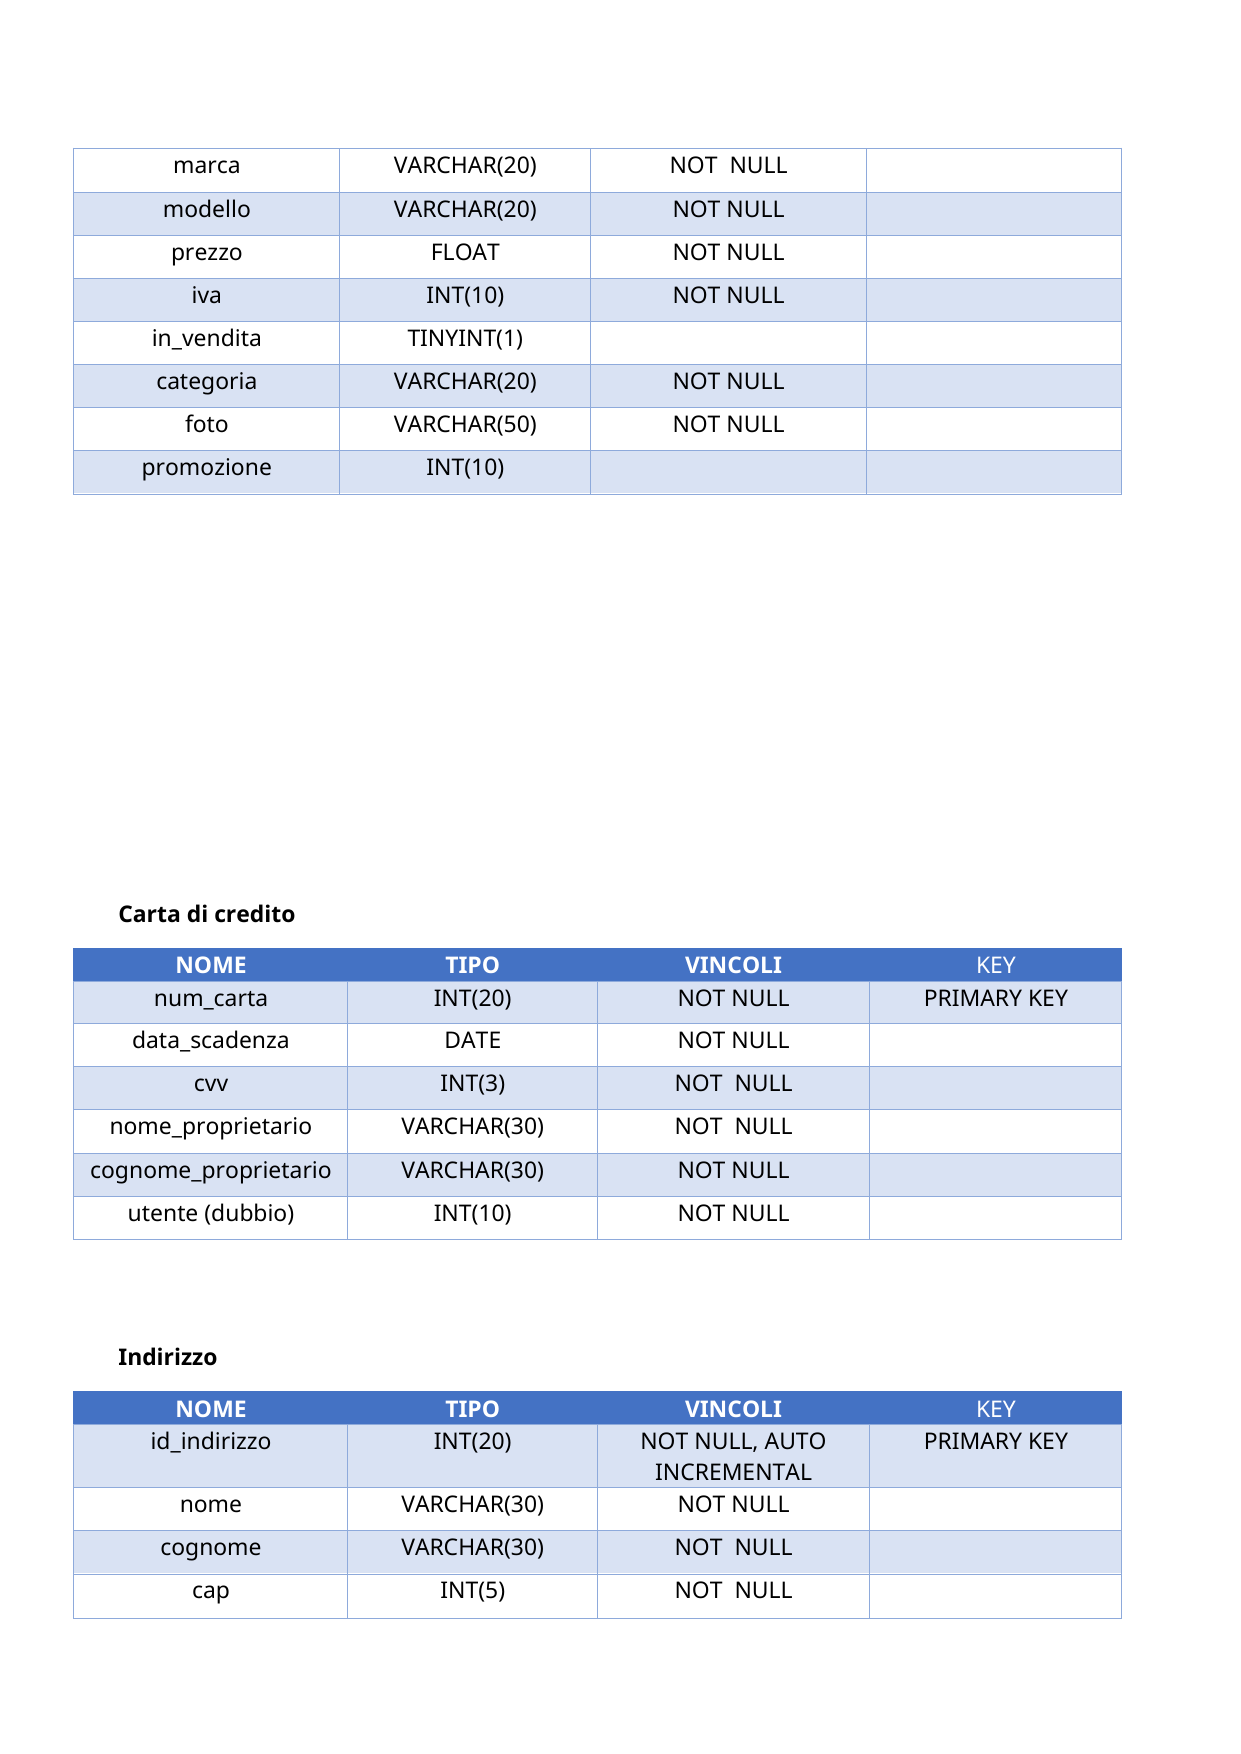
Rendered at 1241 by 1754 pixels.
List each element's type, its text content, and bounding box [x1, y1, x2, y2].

table_cell categoria [74, 365, 339, 407]
table_cell [867, 236, 1121, 278]
table_cell NOT NULL [591, 365, 866, 407]
table_cell TINYINT(1) [340, 322, 590, 364]
table_cell num_carta [74, 982, 347, 1023]
table_cell [870, 1024, 1121, 1066]
table_cell [867, 193, 1121, 235]
table_header NOME [74, 1393, 347, 1424]
table_header VINCOLI [598, 949, 869, 981]
table_cell cognome_proprietario [74, 1154, 347, 1196]
table_cell nome_proprietario [74, 1110, 347, 1153]
table_cell VARCHAR(20) [340, 365, 590, 407]
table_cell INT(5) [348, 1575, 597, 1617]
table_cell promozione [74, 451, 339, 493]
table_cell prezzo [74, 236, 339, 278]
table_cell cap [74, 1575, 347, 1617]
table_cell NOT NULL [598, 1575, 869, 1617]
table_cell nome [74, 1488, 347, 1530]
table_cell [870, 1110, 1121, 1153]
table_cell [870, 1575, 1121, 1617]
table_cell utente (dubbio) [74, 1197, 347, 1239]
table_cell NOT NULL [598, 982, 869, 1023]
table_cell iva [74, 279, 339, 321]
table_cell [591, 451, 866, 493]
text Indirizzo [118, 1341, 1122, 1372]
table_cell VARCHAR(30) [348, 1531, 597, 1573]
table_cell PRIMARY KEY [870, 982, 1121, 1023]
table_header KEY [870, 949, 1121, 981]
table_cell VARCHAR(50) [340, 408, 590, 450]
table_cell [867, 451, 1121, 493]
table_cell PRIMARY KEY [870, 1425, 1121, 1487]
table_cell modello [74, 193, 339, 235]
table_cell INT(3) [348, 1067, 597, 1109]
table_cell [870, 1067, 1121, 1109]
table_cell NOT NULL [598, 1024, 869, 1066]
table_cell NOT NULL [598, 1531, 869, 1573]
table_cell NOT NULL [591, 279, 866, 321]
table_cell cvv [74, 1067, 347, 1109]
table_cell INT(20) [348, 982, 597, 1023]
table_cell NOT NULL [598, 1488, 869, 1530]
table_header NOME [74, 949, 347, 981]
table_cell [870, 1197, 1121, 1239]
table_cell INT(10) [340, 451, 590, 493]
table_cell [591, 322, 866, 364]
table_cell foto [74, 408, 339, 450]
table_cell [867, 322, 1121, 364]
table_cell [867, 365, 1121, 407]
table_cell in_vendita [74, 322, 339, 364]
table_cell [867, 279, 1121, 321]
table_cell VARCHAR(20) [340, 149, 590, 192]
table_cell INT(10) [340, 279, 590, 321]
table_cell NOT NULL, AUTO INCREMENTAL [598, 1425, 869, 1487]
table_cell data_scadenza [74, 1024, 347, 1066]
table_header VINCOLI [598, 1393, 869, 1424]
table_cell VARCHAR(30) [348, 1154, 597, 1196]
table_cell id_indirizzo [74, 1425, 347, 1487]
table_header TIPO [348, 949, 597, 981]
table_cell [870, 1154, 1121, 1196]
table_cell NOT NULL [598, 1067, 869, 1109]
table_cell VARCHAR(30) [348, 1110, 597, 1153]
table_header TIPO [348, 1393, 597, 1424]
table_header KEY [870, 1393, 1121, 1424]
table_cell NOT NULL [591, 236, 866, 278]
table_cell NOT NULL [598, 1154, 869, 1196]
table_cell NOT NULL [591, 193, 866, 235]
text Carta di credito [118, 898, 1122, 929]
table_cell [867, 408, 1121, 450]
table_cell [870, 1531, 1121, 1573]
table_cell DATE [348, 1024, 597, 1066]
table_cell [870, 1488, 1121, 1530]
table_cell marca [74, 149, 339, 192]
table_cell VARCHAR(30) [348, 1488, 597, 1530]
table_cell NOT NULL [598, 1197, 869, 1239]
table_cell NOT NULL [591, 408, 866, 450]
table_cell [867, 149, 1121, 192]
table_cell NOT NULL [598, 1110, 869, 1153]
table_cell NOT NULL [591, 149, 866, 192]
table_cell cognome [74, 1531, 347, 1573]
table_cell VARCHAR(20) [340, 193, 590, 235]
table_cell FLOAT [340, 236, 590, 278]
table_cell INT(20) [348, 1425, 597, 1487]
table_cell INT(10) [348, 1197, 597, 1239]
